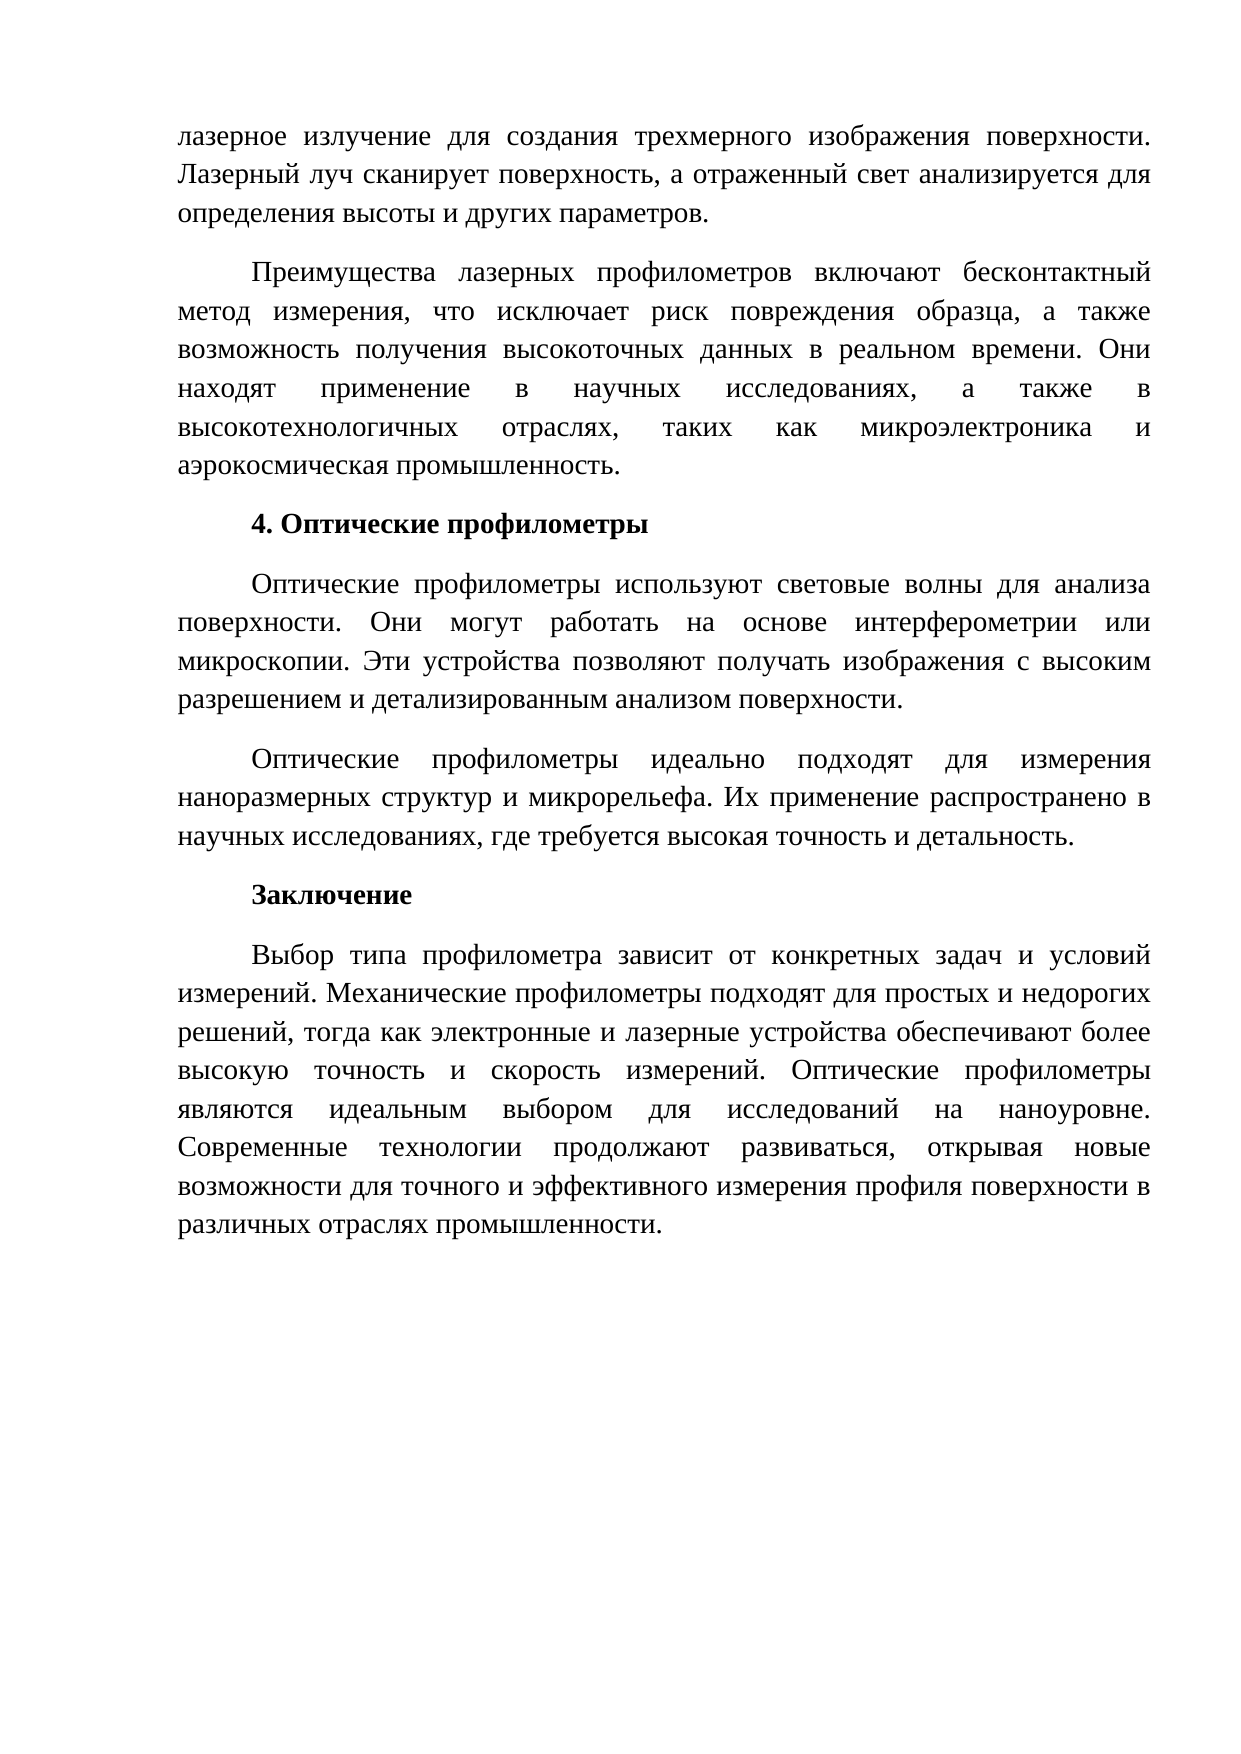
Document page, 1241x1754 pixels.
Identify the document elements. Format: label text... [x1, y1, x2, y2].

text Заключение [177, 877, 1152, 911]
text Оптические профилометры используют световые волны для анализа поверхности. Они могут работать на основе интерферометрии или микроскопии. Эти устройства позволяют получать изображения с высоким разрешением и детализированным анализом поверхности. [177, 566, 1152, 715]
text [177, 118, 1152, 229]
text Выбор типа профилометра зависит от конкретных задач и условий измерений. Механические профилометры подходят для простых и недорогих решений, тогда как электронные и лазерные устройства обеспечивают более высокую точность и скорость измерений. Оптические профилометры являются идеальным выбором для исследований на наноуровне. Современные технологии продолжают развиваться, открывая новые возможности для точного и эффективного измерения профиля поверхности в различных отраслях промышленности. [177, 937, 1152, 1240]
text Оптические профилометры идеально подходят для измерения наноразмерных структур и микрорельефа. Их применение распространено в научных исследованиях, где требуется высокая точность и детальность. [177, 741, 1152, 852]
text Преимущества лазерных профилометров включают бесконтактный метод измерения, что исключает риск повреждения образца, а также возможность получения высокоточных данных в реальном времени. Они находят применение в научных исследованиях, а также в высокотехнологичных отраслях, таких как микроэлектроника и аэрокосмическая промышленность. [177, 254, 1152, 481]
text 4. Оптические профилометры [177, 507, 1152, 540]
